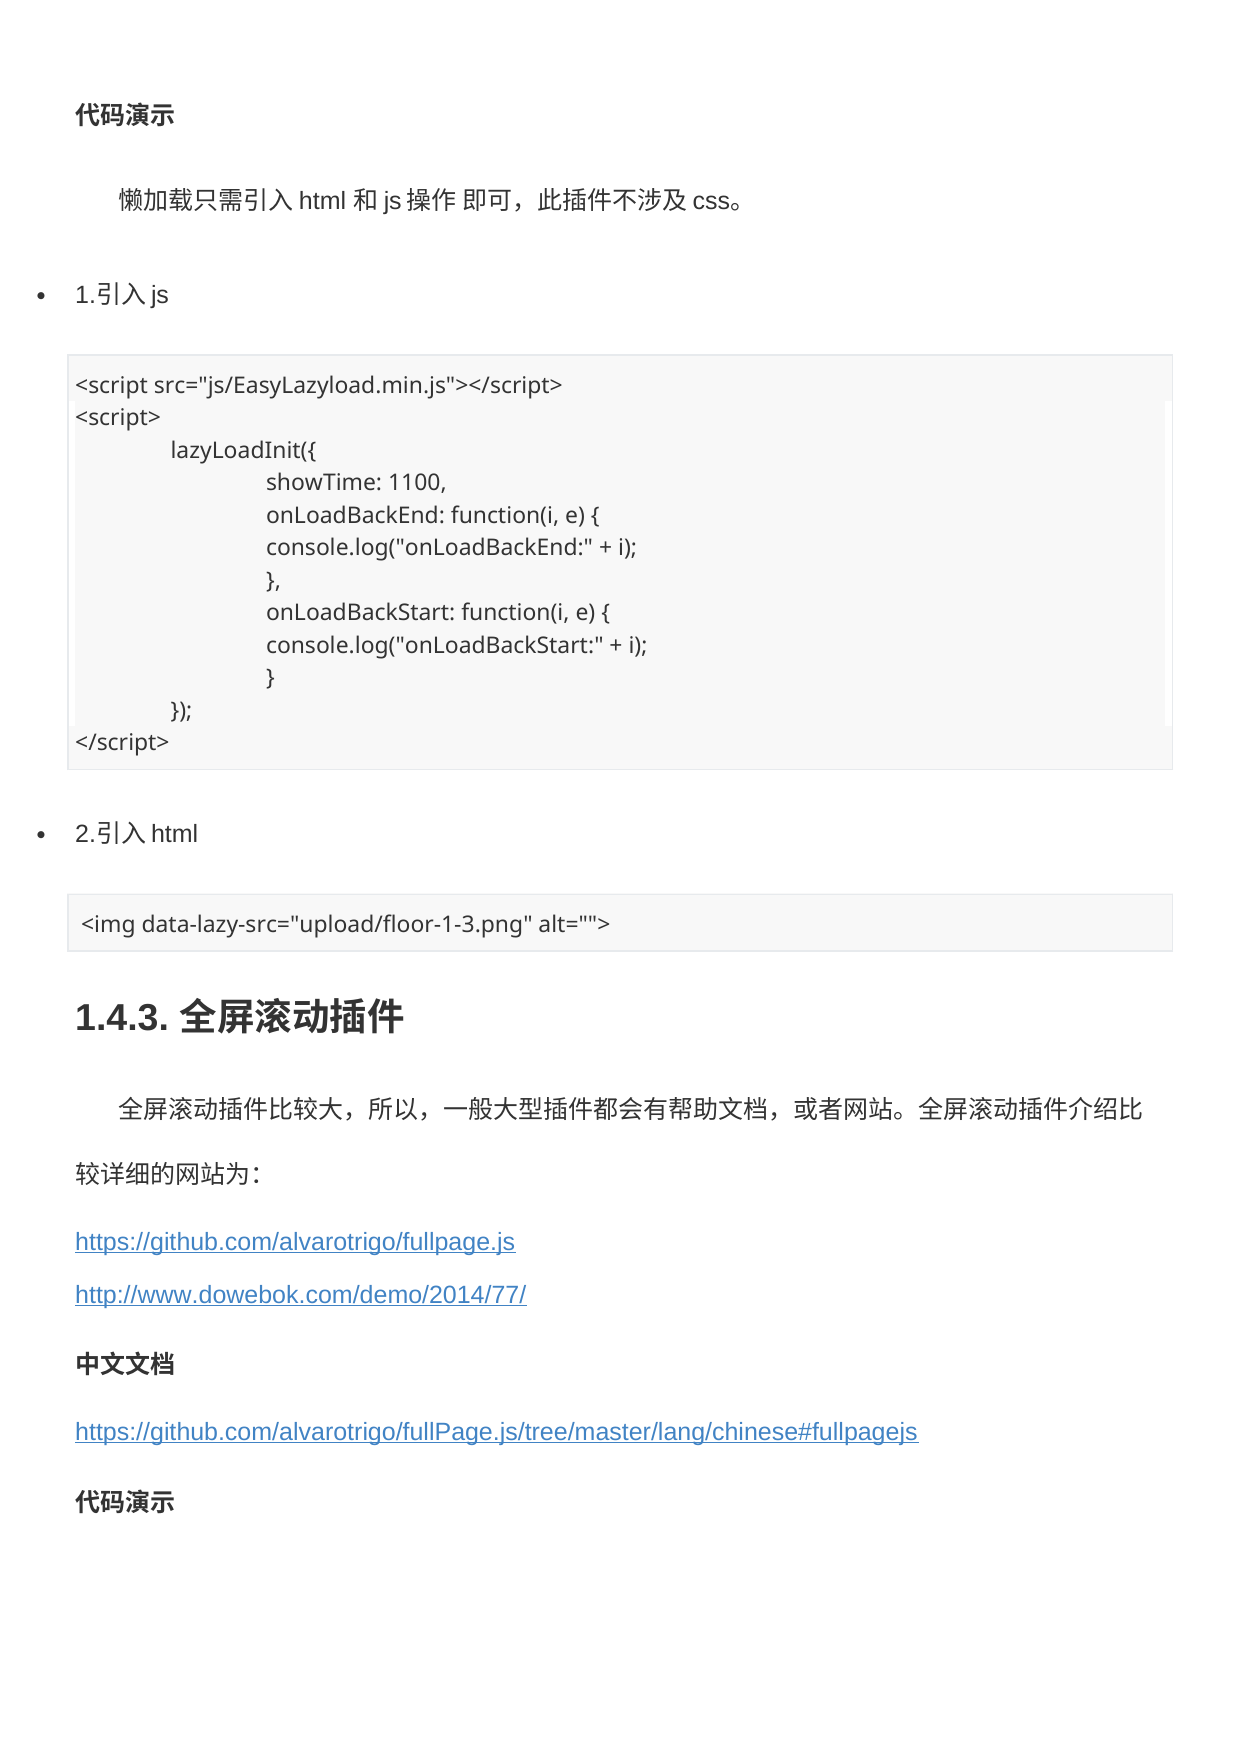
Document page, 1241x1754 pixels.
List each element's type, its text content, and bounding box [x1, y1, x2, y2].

text <script> [75, 401, 1165, 433]
text </script> [69, 712, 1172, 769]
text } [75, 661, 1165, 693]
text 懒加载只需引入html 和 js操作 即可，此插件不涉及css。 [75, 166, 1165, 231]
text <img data-lazy-src="upload/floor-1-3.png" alt=""> [69, 895, 1172, 950]
text onLoadBackEnd: function(i, e) { [75, 498, 1165, 531]
text 全屏滚动插件比较大，所以，一般大型插件都会有帮助文档，或者网站。全屏滚动插件介绍比较详细的网站为： [75, 1075, 1165, 1205]
text https://github.com/alvarotrigo/fullpage.js [75, 1225, 1165, 1258]
text console.log("onLoadBackStart:" + i); [75, 628, 1165, 661]
text onLoadBackStart: function(i, e) { [75, 596, 1165, 628]
text https://github.com/alvarotrigo/fullPage.js/tree/master/lang/chinese#fullpagejs [75, 1415, 1165, 1448]
text 代码演示 [75, 1468, 1165, 1533]
list 1.引入js [37, 260, 1165, 325]
text <script src="js/EasyLazyload.min.js"></script> [69, 356, 1172, 401]
list 2.引入html [37, 799, 1165, 864]
text 中文文档 [75, 1330, 1165, 1395]
text }); [75, 693, 1165, 712]
text }, [75, 563, 1165, 596]
text 代码演示 [75, 81, 1165, 146]
text http://www.dowebok.com/demo/2014/77/ [75, 1278, 1165, 1310]
text console.log("onLoadBackEnd:" + i); [75, 531, 1165, 563]
text showTime: 1100, [75, 466, 1165, 498]
text 1.4.3. 全屏滚动插件 [75, 981, 1165, 1046]
text lazyLoadInit({ [75, 433, 1165, 466]
